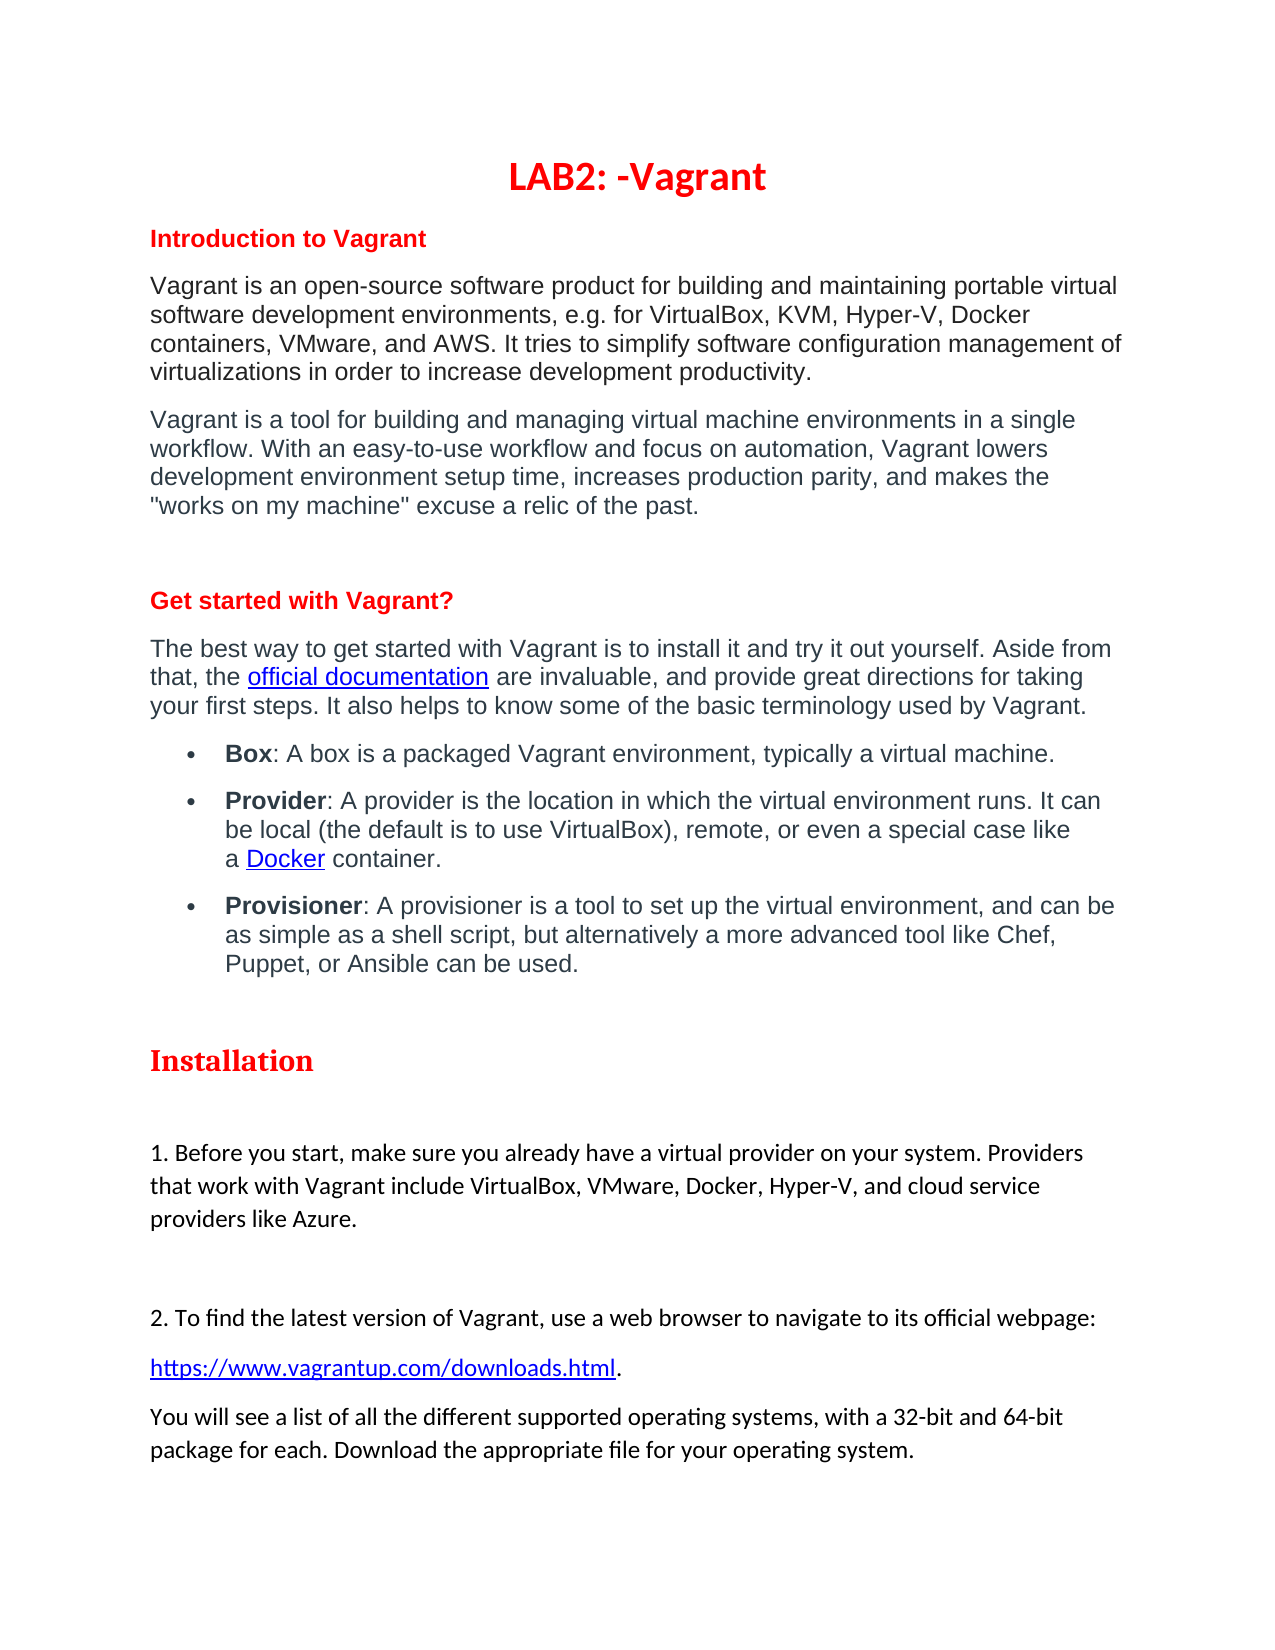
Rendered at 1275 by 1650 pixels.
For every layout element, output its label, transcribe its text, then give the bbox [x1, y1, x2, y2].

text The best way to get started with Vagrant is to install it and try it out yourself. Aside from that, the official documentation are invaluable, and provide great directions for taking your first steps. It also helps to know some of the basic terminology used by Vagrant. [150, 634, 1125, 720]
text LAB2: -Vagrant [150, 150, 1125, 201]
text 2. To find the latest version of Vagrant, use a web browser to navigate to its official webpage: [150, 1302, 1125, 1333]
text https://www.vagrantup.com/downloads.html. [150, 1352, 1125, 1382]
list Box: A box is a packaged Vagrant environment, typically a virtual machine. [187, 739, 1125, 767]
list Provider: A provider is the location in which the virtual environment runs. It can be local (the default is to use VirtualBox), remote, or even a special case like a Docker container. [187, 786, 1125, 872]
text Installation [150, 1044, 1125, 1079]
text Get started with Vagrant? [150, 586, 1125, 615]
text Vagrant is an open-source software product for building and maintaining portable virtual software development environments, e.g. for VirtualBox, KVM, Hyper-V, Docker containers, VMware, and AWS. It tries to simplify software configuration management of virtualizations in order to increase development productivity. [150, 271, 1125, 386]
text Vagrant is a tool for building and managing virtual machine environments in a single workflow. With an easy-to-use workflow and focus on automation, Vagrant lowers development environment setup time, increases production parity, and makes the "works on my machine" excuse a relic of the past. [150, 405, 1125, 520]
text Introduction to Vagrant [150, 224, 1125, 252]
list Provisioner: A provisioner is a tool to set up the virtual environment, and can be as simple as a shell script, but alternatively a more advanced tool like Chef, Puppet, or Ansible can be used. [187, 891, 1125, 977]
text 1. Before you start, make sure you already have a virtual provider on your system. Providers that work with Vagrant include VirtualBox, VMware, Docker, Hyper-V, and cloud service providers like Azure. [150, 1137, 1125, 1234]
text You will see a list of all the different supported operating systems, with a 32-bit and 64-bit package for each. Download the appropriate file for your operating system. [150, 1402, 1125, 1465]
